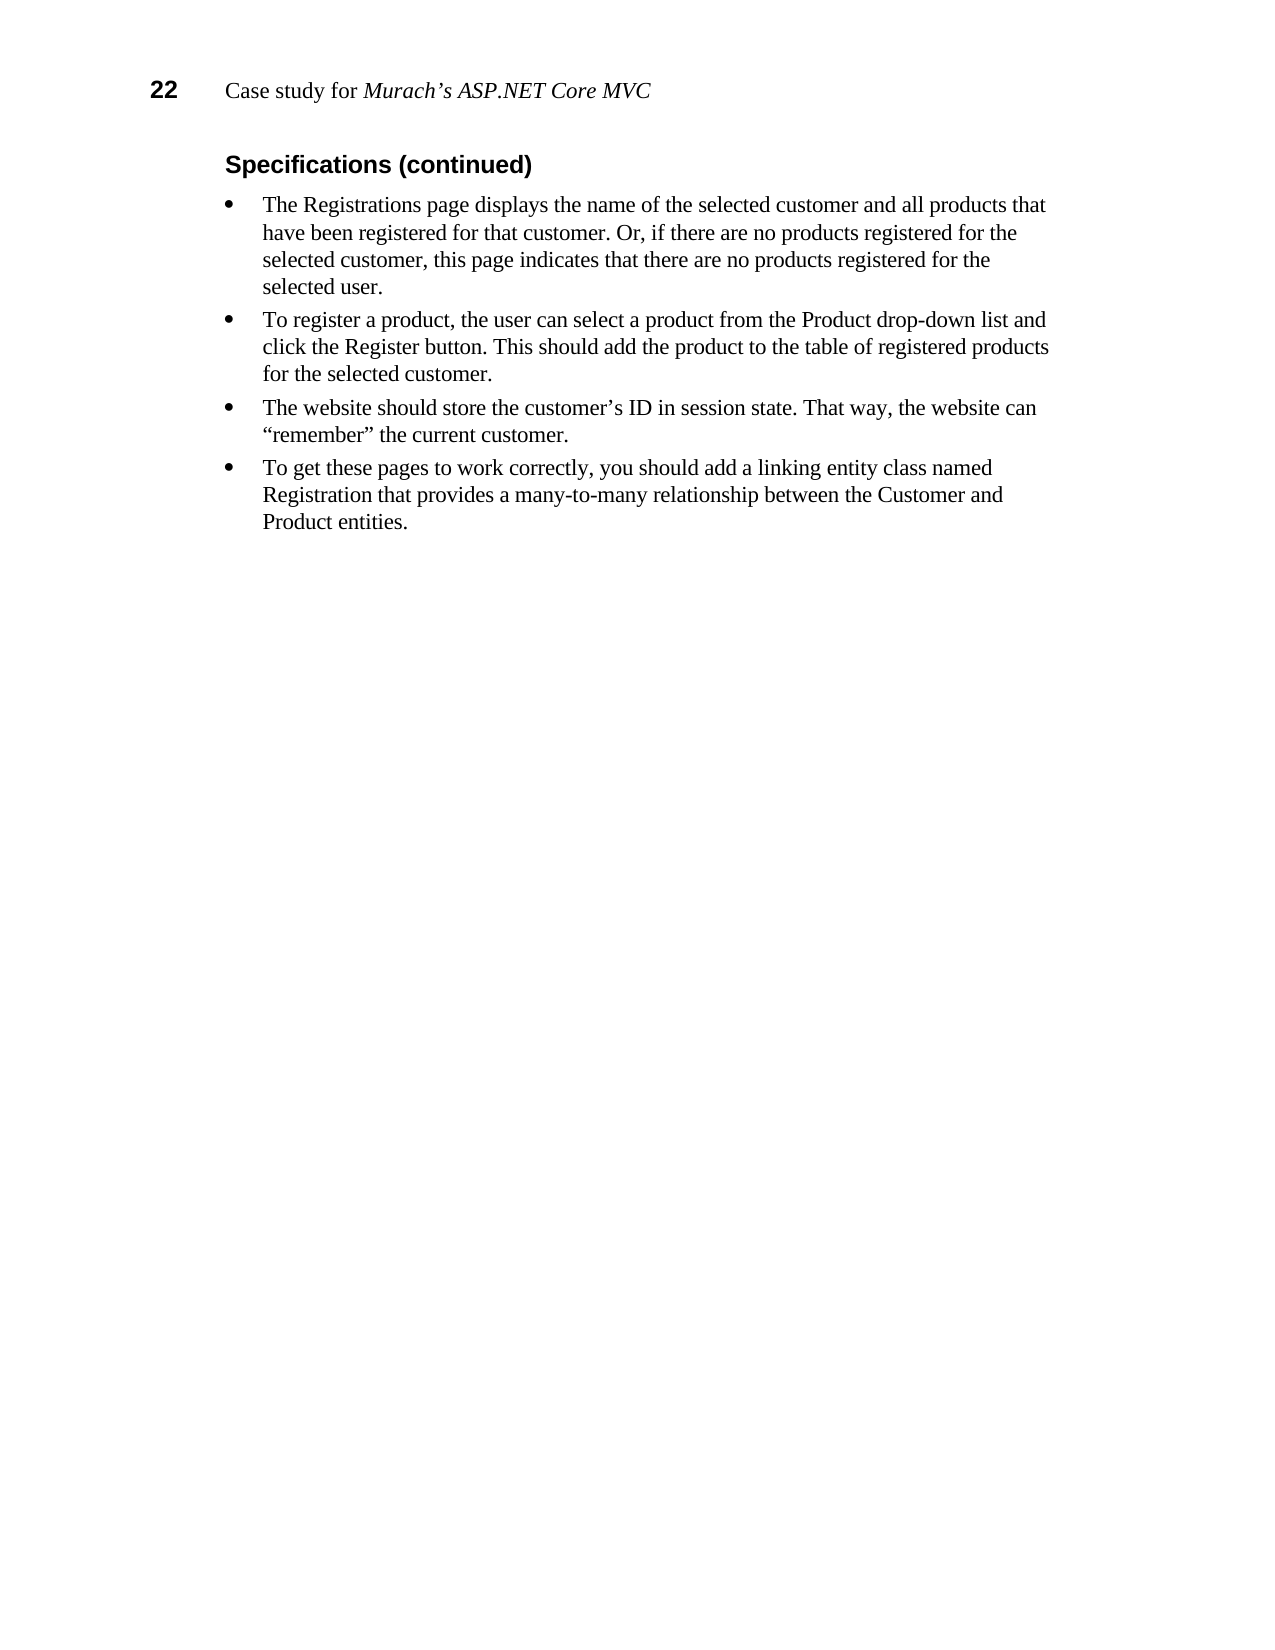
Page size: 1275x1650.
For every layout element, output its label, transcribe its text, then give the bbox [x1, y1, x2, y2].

text The Registrations page displays the name of the selected customer and all products that have been registered for that customer. Or, if there are no products registered for the selected customer, this page indicates that there are no products registered for the selected user. [225, 191, 1050, 299]
text The website should store the customer’s ID in session state. That way, the website can “remember” the current customer. [225, 393, 1050, 447]
text To get these pages to work correctly, you should add a linking entity class named Registration that provides a many-to-many relationship between the Customer and Product entities. [225, 454, 1050, 535]
text To register a product, the user can select a product from the Product drop-down list and click the Register button. This should add the product to the table of registered products for the selected customer. [225, 306, 1050, 387]
subtitle Specifications (continued) [225, 150, 1050, 179]
